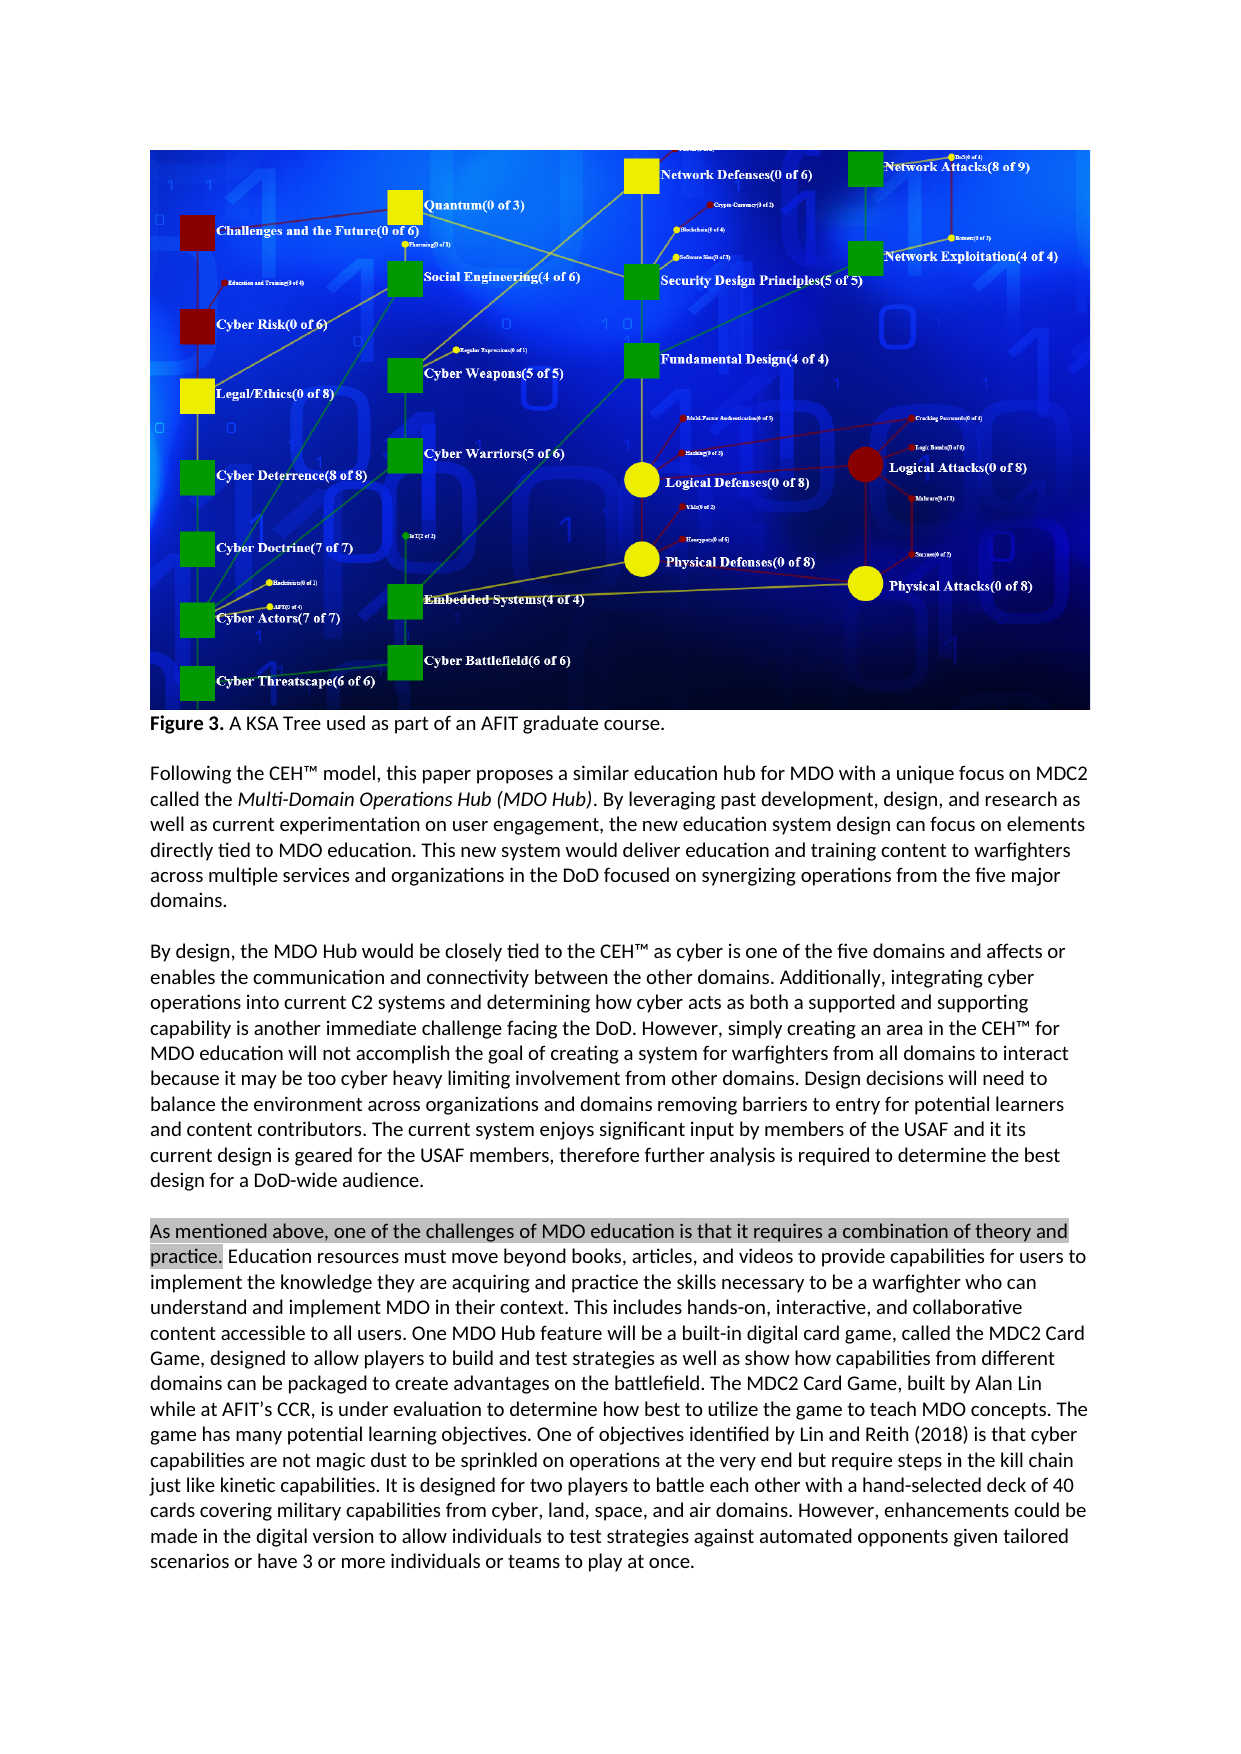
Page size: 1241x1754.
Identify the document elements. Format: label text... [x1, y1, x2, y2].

picture [150, 150, 1091, 710]
text As mentioned above, one of the challenges of MDO education is that it requires a combination of theory and practice. Education resources must move beyond books, articles, and videos to provide capabilities for users to implement the knowledge they are acquiring and practice the skills necessary to be a warfighter who can understand and implement MDO in their context. This includes hands-on, interactive, and collaborative content accessible to all users. One MDO Hub feature will be a built-in digital card game, called the MDC2 Card Game, designed to allow players to build and test strategies as well as show how capabilities from different domains can be packaged to create advantages on the battlefield. The MDC2 Card Game, built by Alan Lin while at AFIT’s CCR, is under evaluation to determine how best to utilize the game to teach MDO concepts. The game has many potential learning objectives. One of objectives identified by Lin and Reith (2018) is that cyber capabilities are not magic dust to be sprinkled on operations at the very end but require steps in the kill chain just like kinetic capabilities. It is designed for two players to battle each other with a hand-selected deck of 40 cards covering military capabilities from cyber, land, space, and air domains. However, enhancements could be made in the digital version to allow individuals to test strategies against automated opponents given tailored scenarios or have 3 or more individuals or teams to play at once. [150, 1218, 1090, 1574]
text Figure 3. A KSA Tree used as part of an AFIT graduate course. [150, 710, 1090, 735]
text By design, the MDO Hub would be closely tied to the CEH™ as cyber is one of the five domains and affects or enables the communication and connectivity between the other domains. Additionally, integrating cyber operations into current C2 systems and determining how cyber acts as both a supported and supporting capability is another immediate challenge facing the DoD. However, simply creating an area in the CEH™ for MDO education will not accomplish the goal of creating a system for warfighters from all domains to interact because it may be too cyber heavy limiting involvement from other domains. Design decisions will need to balance the environment across organizations and domains removing barriers to entry for potential learners and content contributors. The current system enjoys significant input by members of the USAF and it its current design is geared for the USAF members, therefore further analysis is required to determine the best design for a DoD-wide audience. [150, 938, 1090, 1193]
text Following the CEH™ model, this paper proposes a similar education hub for MDO with a unique focus on MDC2 called the Multi-Domain Operations Hub (MDO Hub). By leveraging past development, design, and research as well as current experimentation on user engagement, the new education system design can focus on elements directly tied to MDO education. This new system would deliver education and training content to warfighters across multiple services and organizations in the DoD focused on synergizing operations from the five major domains. [150, 761, 1090, 913]
